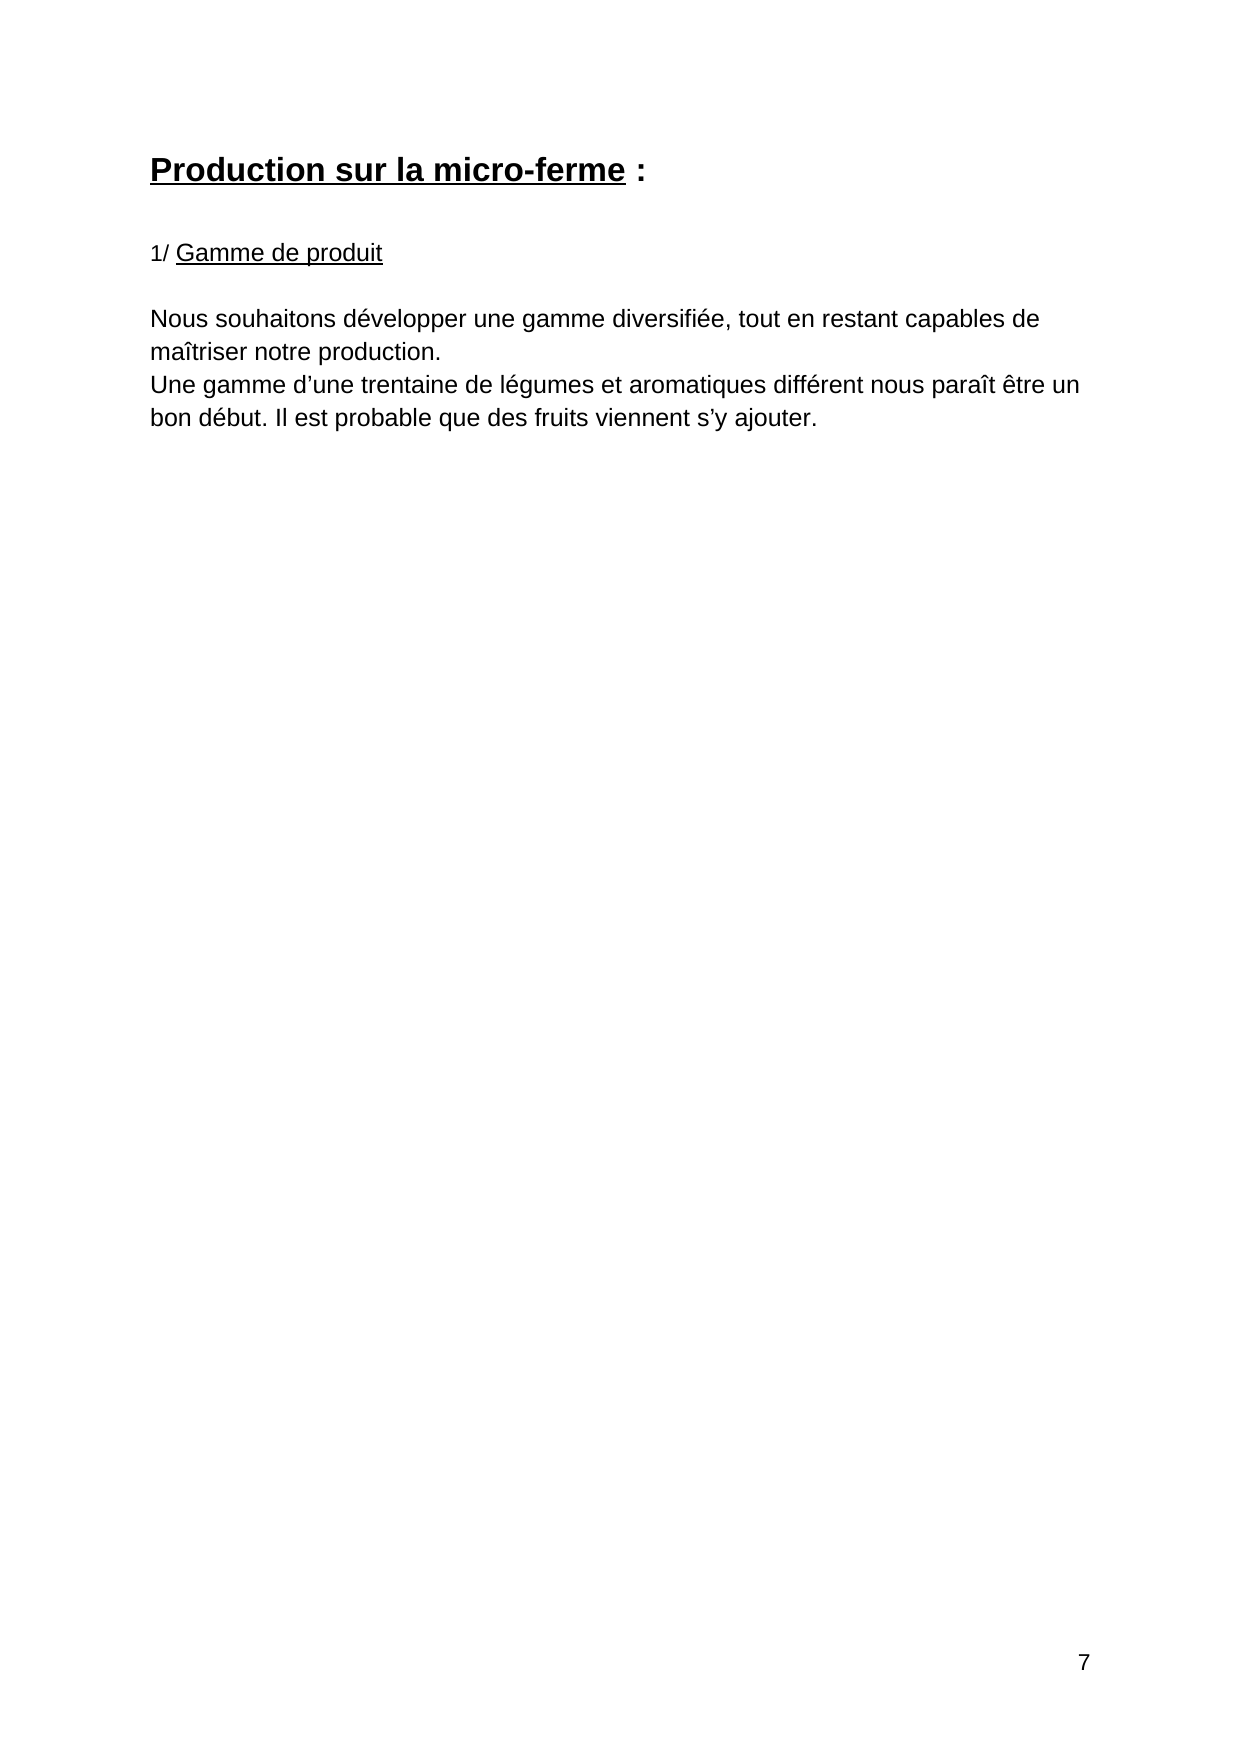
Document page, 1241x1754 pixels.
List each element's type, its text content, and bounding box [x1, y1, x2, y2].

text Nous souhaitons développer une gamme diversifiée, tout en restant capables de maîtriser notre production. [150, 304, 1090, 366]
text Production sur la micro-ferme : [150, 150, 1090, 188]
text 1/ Gamme de produit [150, 238, 1090, 267]
text Une gamme d’une trentaine de légumes et aromatiques différent nous paraît être un bon début. Il est probable que des fruits viennent s’y ajouter. [150, 370, 1090, 432]
